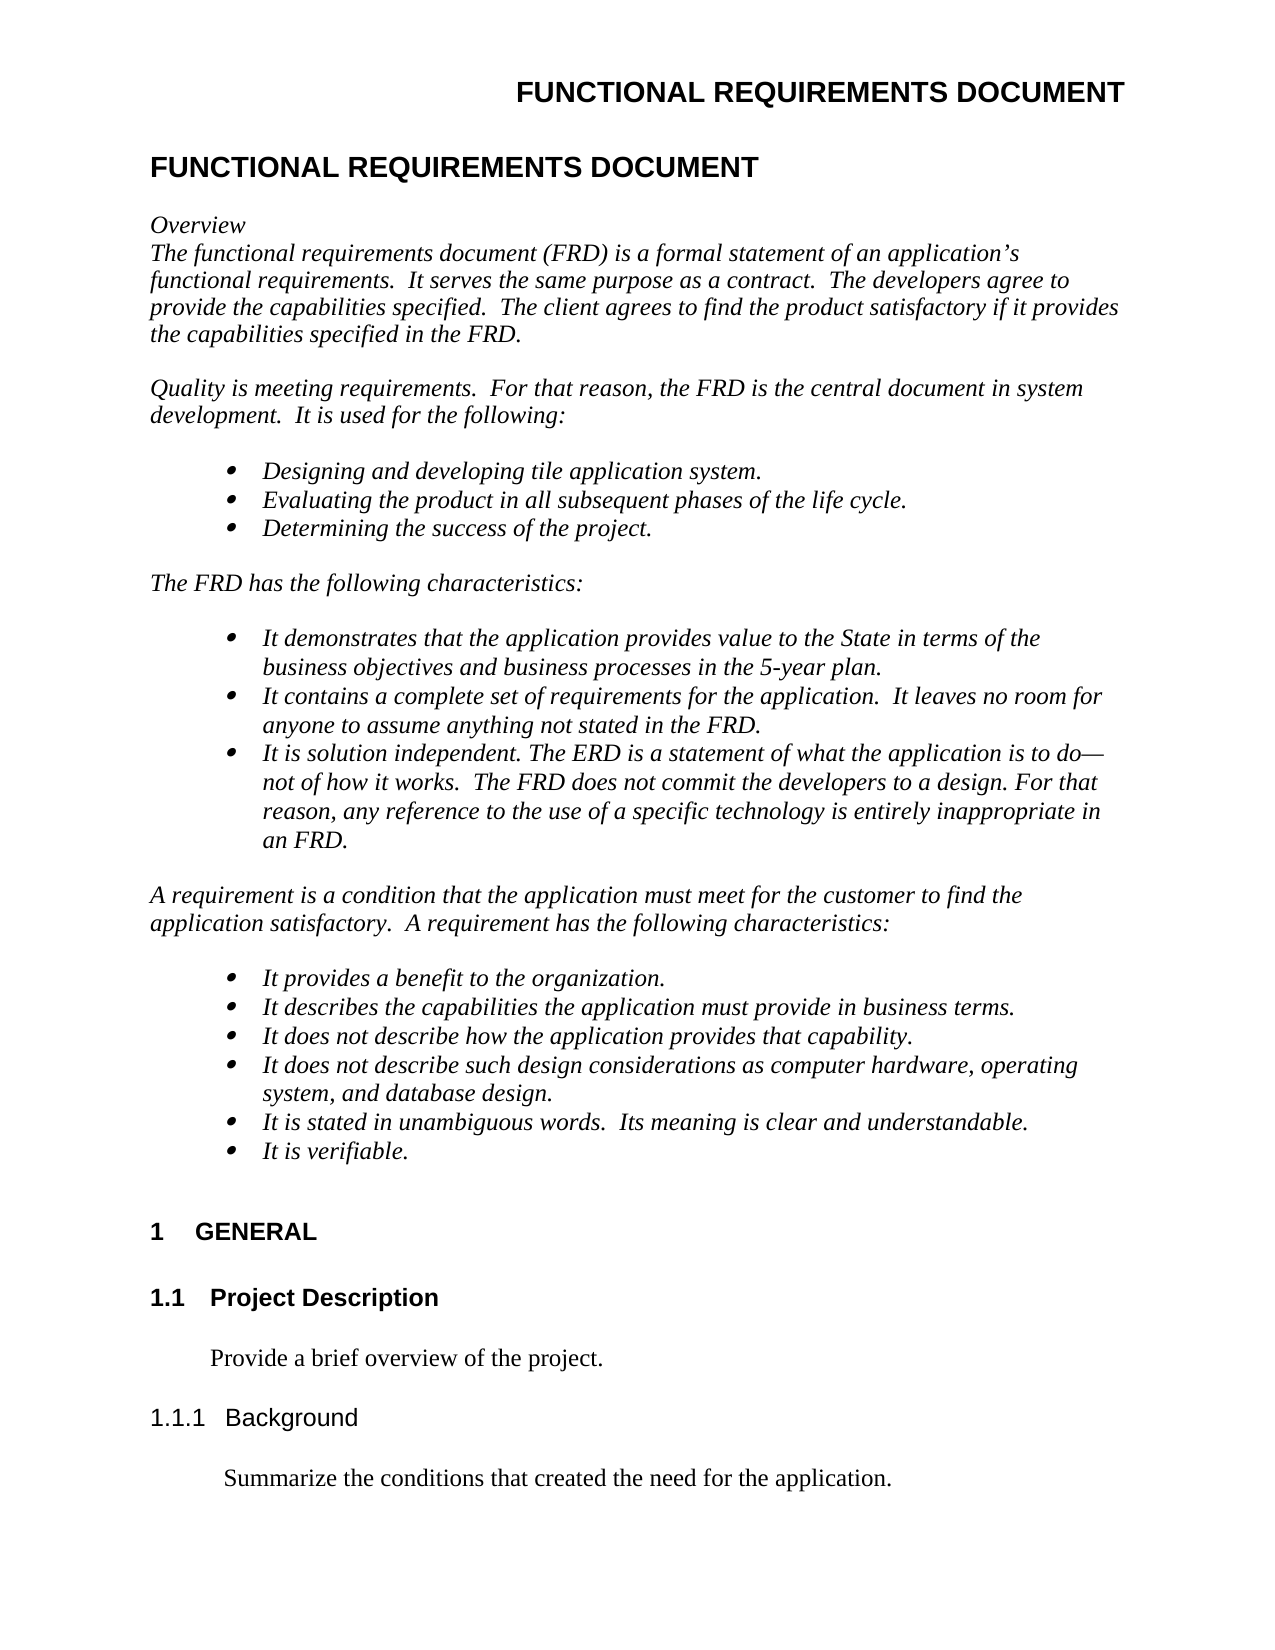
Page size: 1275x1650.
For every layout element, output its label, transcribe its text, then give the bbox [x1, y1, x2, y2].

text Determining the success of the project. [225, 513, 1125, 542]
text It describes the capabilities the application must provide in business terms. [225, 992, 1125, 1021]
text The FRD has the following characteristics: [150, 569, 1125, 596]
text It does not describe how the application provides that capability. [225, 1021, 1125, 1050]
text Evaluating the product in all subsequent phases of the life cycle. [225, 485, 1125, 513]
title Functional Requirements Document [150, 150, 1125, 183]
text The functional requirements document (FRD) is a formal statement of an application’s functional requirements. It serves the same purpose as a contract. The developers agree to provide the capabilities specified. The client agrees to find the product satisfactory if it provides the capabilities specified in the FRD. [150, 239, 1125, 348]
text It is verifiable. [225, 1136, 1125, 1165]
text It contains a complete set of requirements for the application. It leaves no room for anyone to assume anything not stated in the FRD. [225, 681, 1125, 738]
text Quality is meeting requirements. For that reason, the FRD is the central document in system development. It is used for the following: [150, 375, 1125, 429]
text Designing and developing tile application system. [225, 456, 1125, 485]
text It provides a benefit to the organization. [225, 963, 1125, 992]
text It is solution independent. The ERD is a statement of what the application is to do—not of how it works. The FRD does not commit the developers to a design. For that reason, any reference to the use of a specific technology is entirely inappropriate in an FRD. [225, 738, 1125, 853]
subtitle Project Description [150, 1283, 1125, 1312]
subtitle General [150, 1217, 1125, 1246]
text A requirement is a condition that the application must meet for the customer to find the application satisfactory. A requirement has the following characteristics: [150, 882, 1125, 936]
text Summarize the conditions that created the need for the application. [223, 1444, 1125, 1497]
text It demonstrates that the application provides value to the State in terms of the business objectives and business processes in the 5-year plan. [225, 623, 1125, 681]
text It is stated in unambiguous words. Its meaning is clear and understandable. [225, 1107, 1125, 1136]
text It does not describe such design considerations as computer hardware, operating system, and database design. [225, 1050, 1125, 1107]
text Provide a brief overview of the project. [210, 1324, 1125, 1377]
text Overview [150, 212, 1125, 239]
subtitle Background [150, 1402, 1125, 1431]
